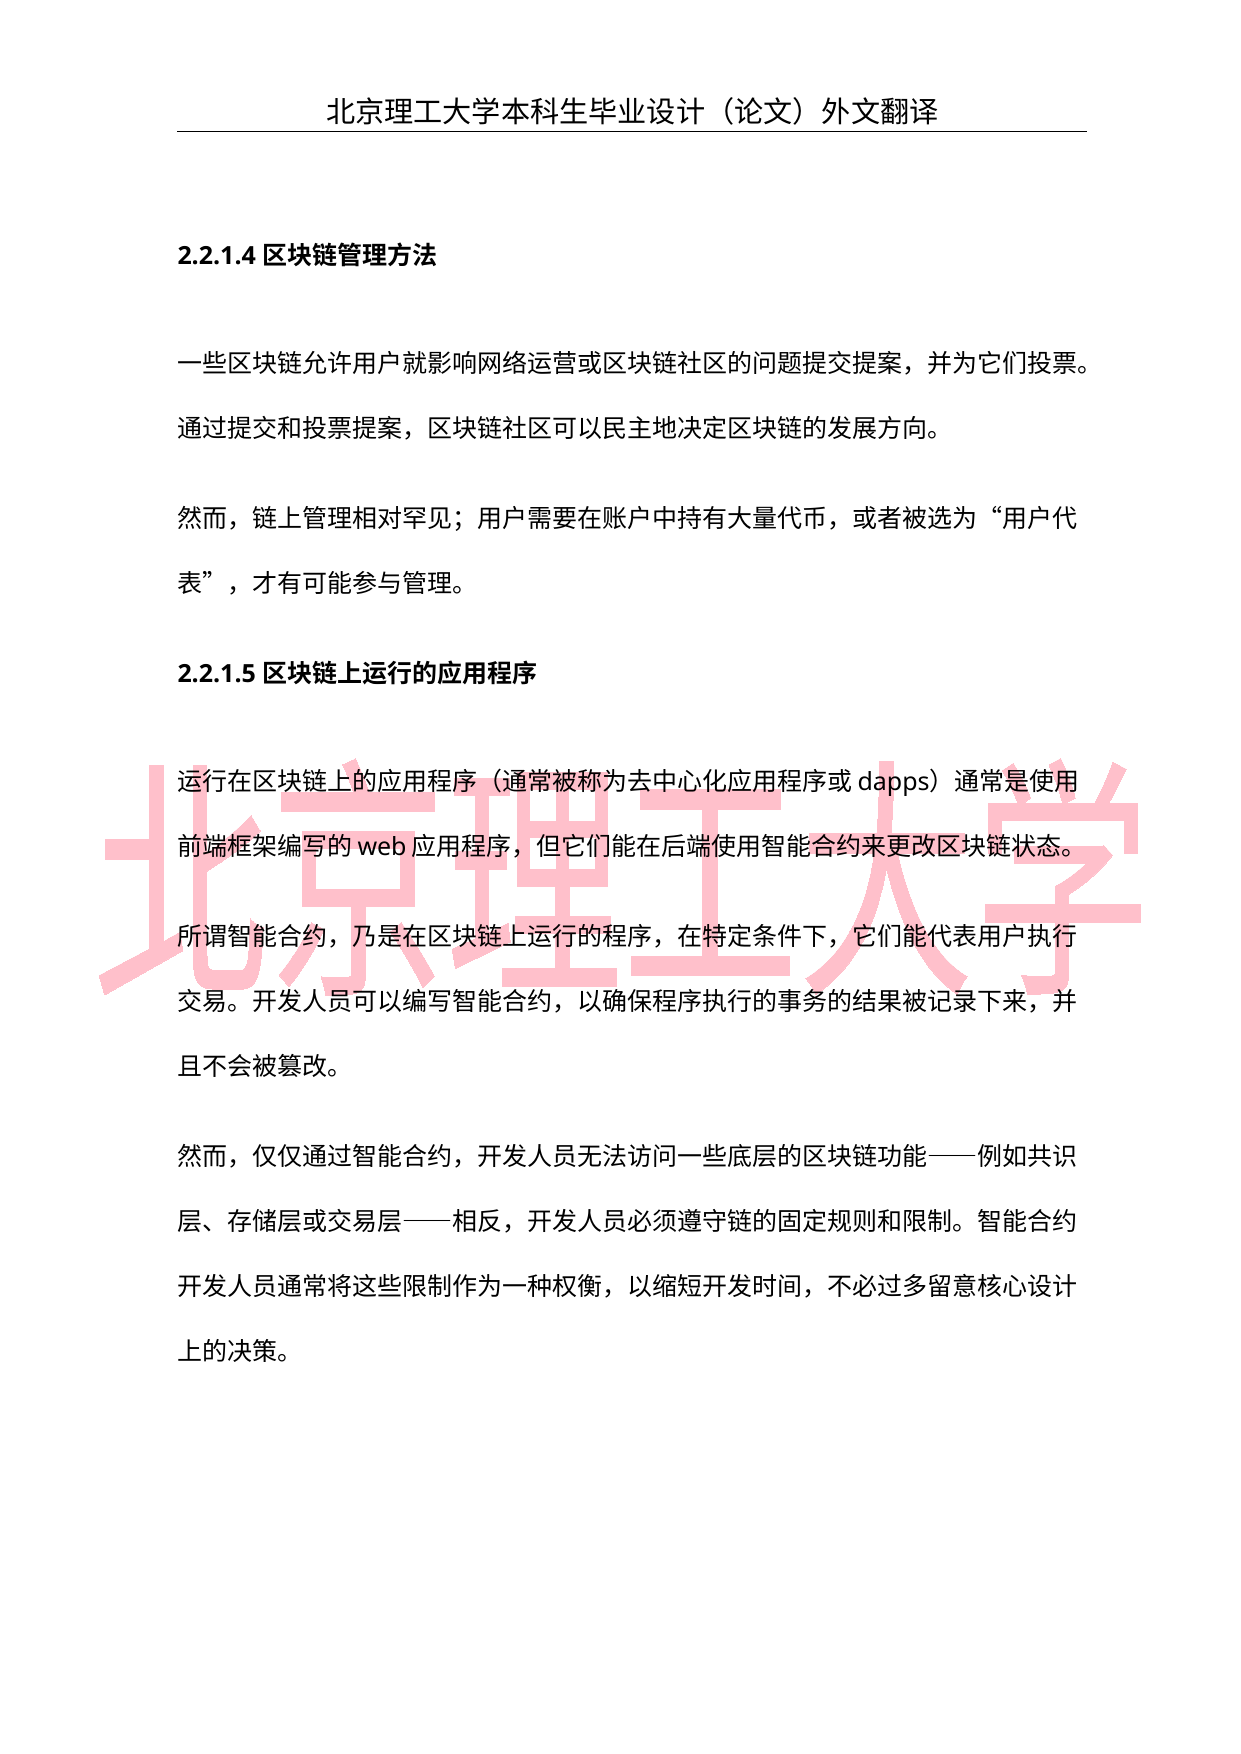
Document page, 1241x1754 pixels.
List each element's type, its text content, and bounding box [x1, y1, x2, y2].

subtitle 2.2.1.5 区块链上运行的应用程序 [177, 639, 1087, 704]
text 一些区块链允许用户就影响网络运营或区块链社区的问题提交提案，并为它们投票。通过提交和投票提案，区块链社区可以民主地决定区块链的发展方向。 [177, 329, 1087, 459]
text 运行在区块链上的应用程序（通常被称为去中心化应用程序或dapps）通常是使用前端框架编写的web应用程序，但它们能在后端使用智能合约来更改区块链状态。 [177, 747, 1087, 877]
text 然而，链上管理相对罕见；用户需要在账户中持有大量代币，或者被选为“用户代表”，才有可能参与管理。 [177, 484, 1087, 614]
text 所谓智能合约，乃是在区块链上运行的程序，在特定条件下，它们能代表用户执行交易。开发人员可以编写智能合约，以确保程序执行的事务的结果被记录下来，并且不会被篡改。 [177, 902, 1087, 1097]
text 然而，仅仅通过智能合约，开发人员无法访问一些底层的区块链功能——例如共识层、存储层或交易层——相反，开发人员必须遵守链的固定规则和限制。智能合约开发人员通常将这些限制作为一种权衡，以缩短开发时间，不必过多留意核心设计上的决策。 [177, 1122, 1087, 1382]
subtitle 2.2.1.4 区块链管理方法 [177, 221, 1087, 286]
